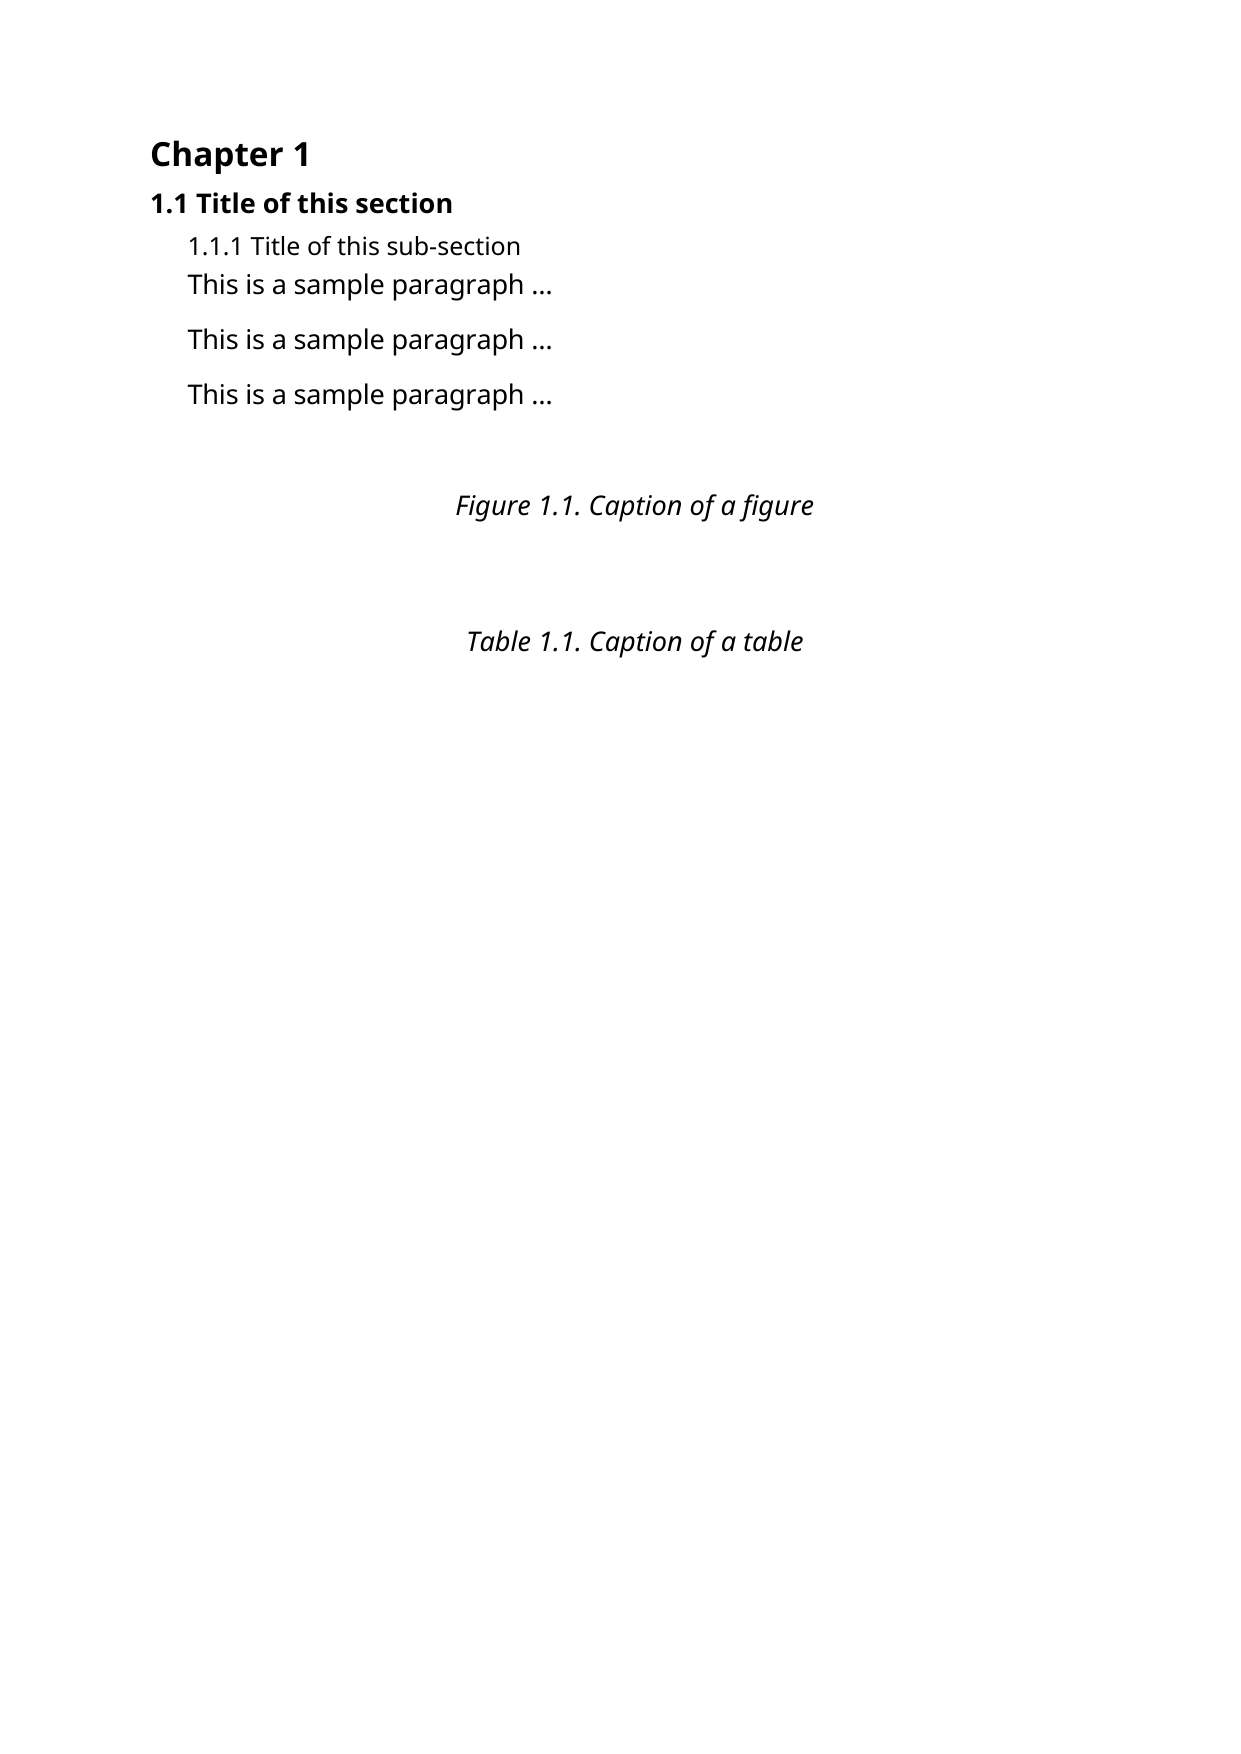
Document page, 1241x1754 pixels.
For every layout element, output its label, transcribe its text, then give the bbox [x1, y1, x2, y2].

text Table 1.1. Caption of a table [150, 622, 1122, 659]
text This is a sample paragraph … [150, 320, 1122, 357]
subtitle Chapter 1 [150, 131, 1122, 177]
text This is a sample paragraph … [150, 265, 1122, 302]
subtitle 1.1 Title of this section [150, 184, 1122, 221]
text This is a sample paragraph … [150, 376, 1122, 413]
text Figure 1.1. Caption of a figure [150, 486, 1122, 523]
subtitle 1.1.1 Title of this sub-section [150, 228, 1122, 262]
